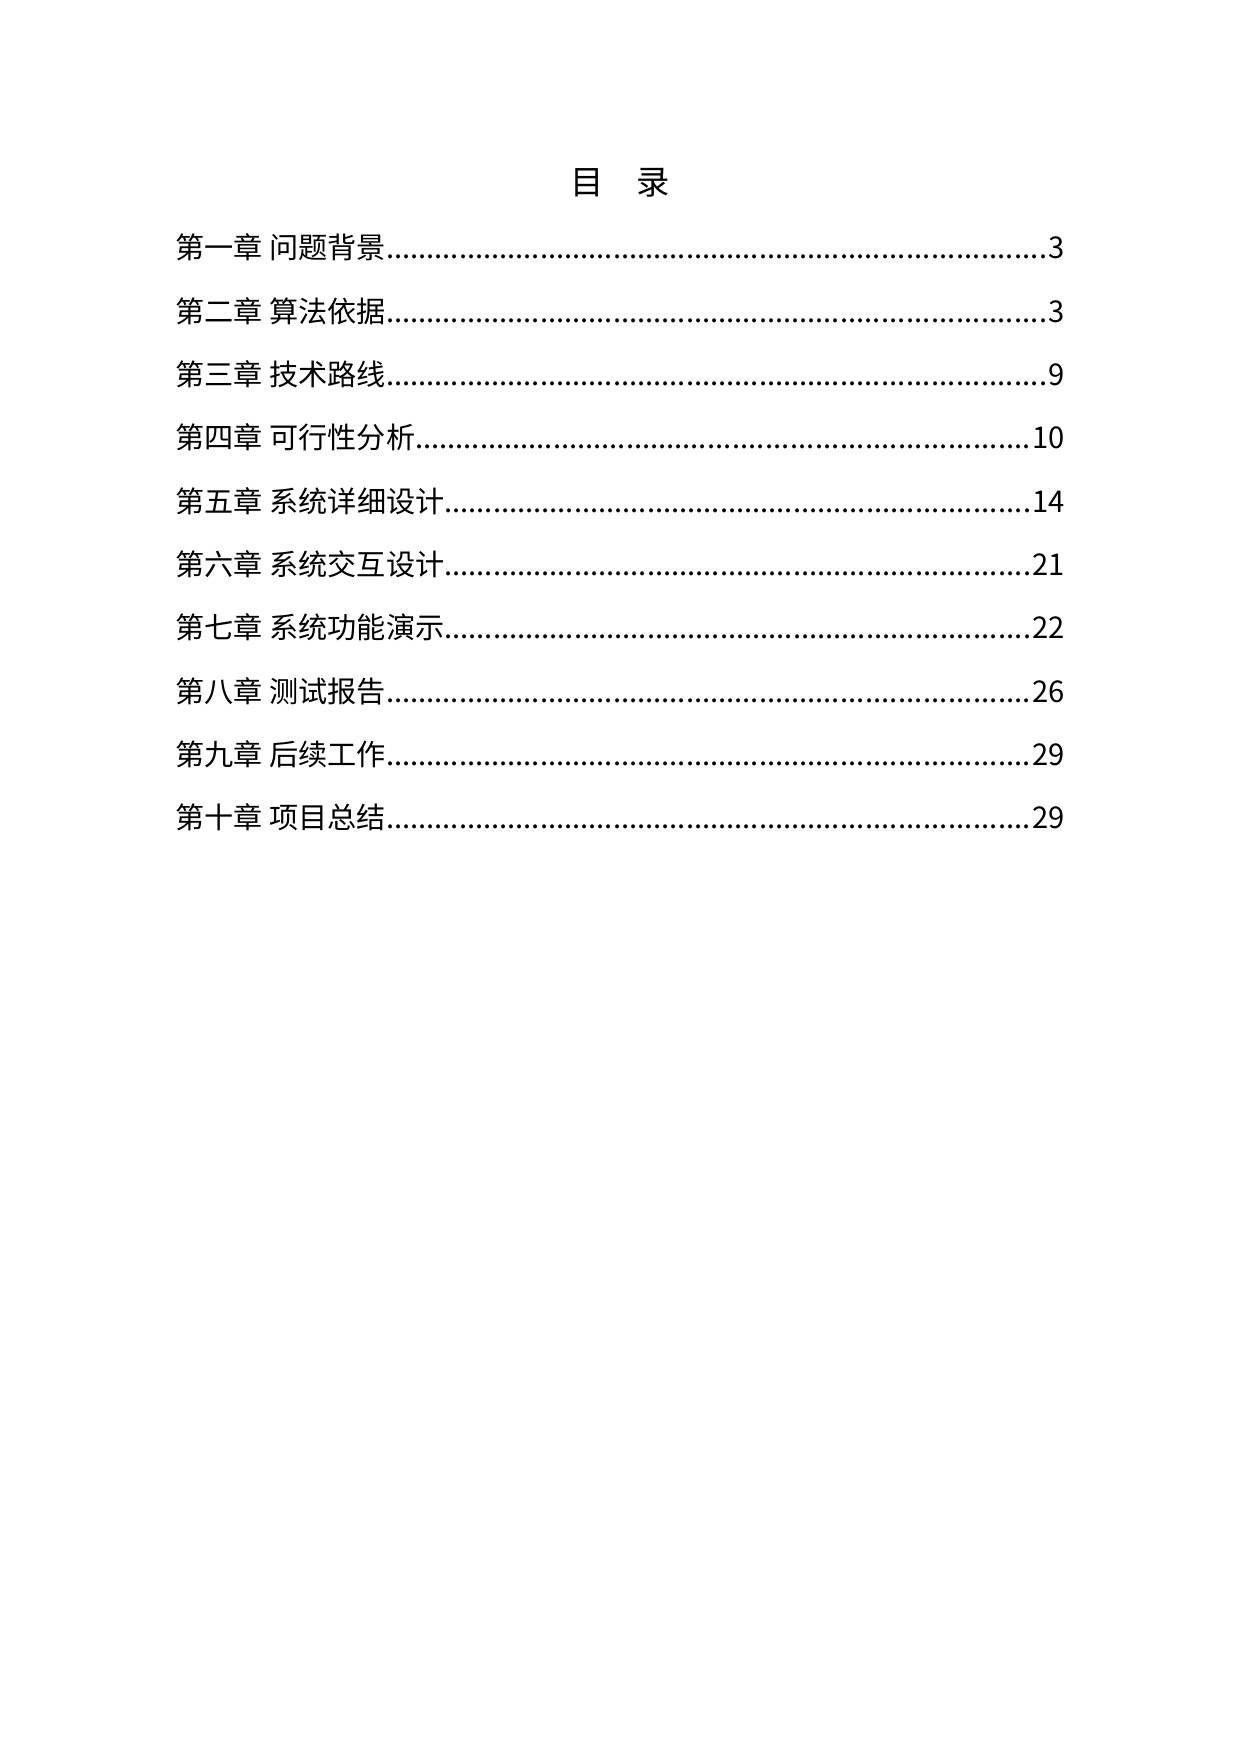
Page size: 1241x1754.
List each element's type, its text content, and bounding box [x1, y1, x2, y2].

subtitle 目 录 [175, 156, 1065, 204]
